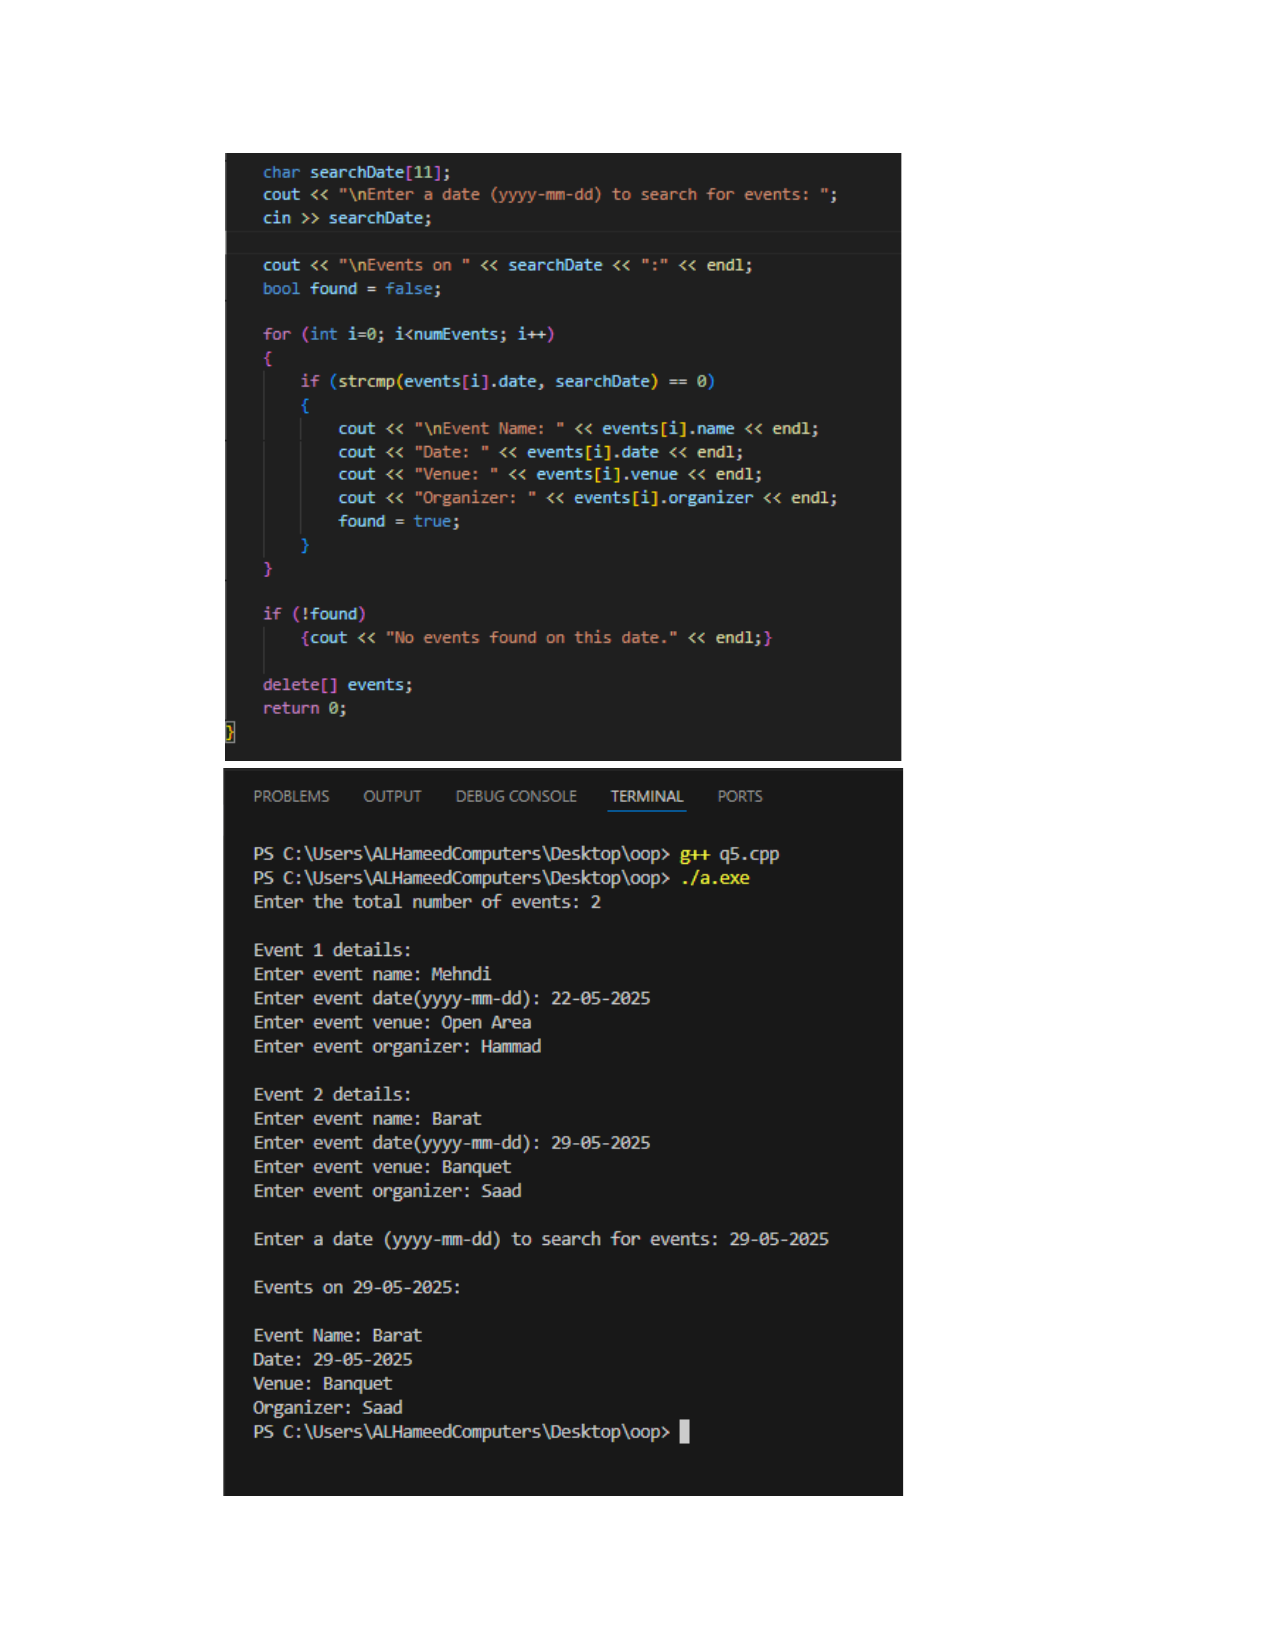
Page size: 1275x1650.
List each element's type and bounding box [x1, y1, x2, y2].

picture [221, 768, 902, 1493]
picture [656, 153, 902, 759]
